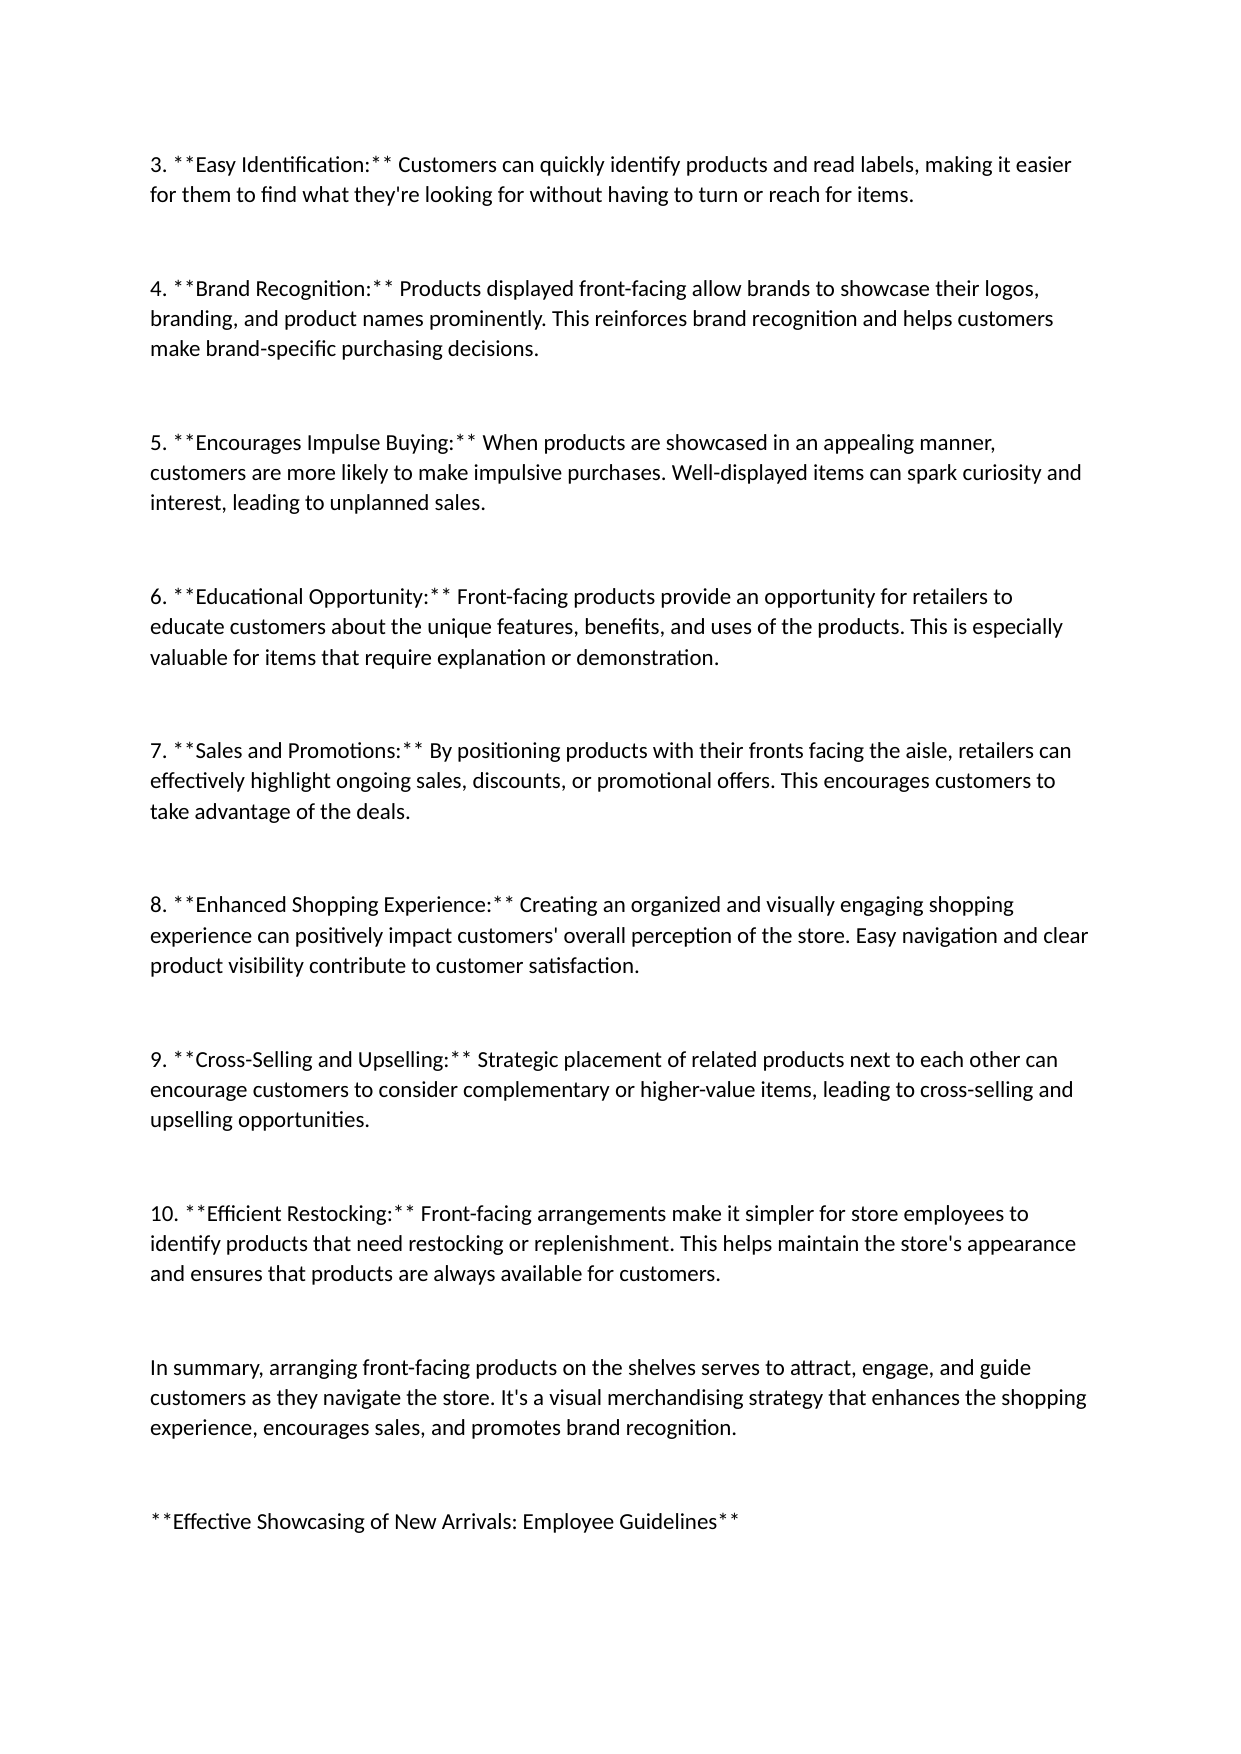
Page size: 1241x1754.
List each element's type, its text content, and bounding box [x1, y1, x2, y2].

text 5. **Encourages Impulse Buying:** When products are showcased in an appealing manner, customers are more likely to make impulsive purchases. Well-displayed items can spark curiosity and interest, leading to unplanned sales. [150, 428, 1090, 517]
text In summary, arranging front-facing products on the shelves serves to attract, engage, and guide customers as they navigate the store. It's a visual merchandising strategy that enhances the shopping experience, encourages sales, and promotes brand recognition. [150, 1353, 1090, 1442]
text 3. **Easy Identification:** Customers can quickly identify products and read labels, making it easier for them to find what they're looking for without having to turn or reach for items. [150, 150, 1090, 208]
text 10. **Efficient Restocking:** Front-facing arrangements make it simpler for store employees to identify products that need restocking or replenishment. This helps maintain the store's appearance and ensures that products are always available for customers. [150, 1199, 1090, 1287]
text 6. **Educational Opportunity:** Front-facing products provide an opportunity for retailers to educate customers about the unique features, benefits, and uses of the products. This is especially valuable for items that require explanation or demonstration. [150, 582, 1090, 671]
text 8. **Enhanced Shopping Experience:** Creating an organized and visually engaging shopping experience can positively impact customers' overall perception of the store. Easy navigation and clear product visibility contribute to customer satisfaction. [150, 891, 1090, 979]
text **Effective Showcasing of New Arrivals: Employee Guidelines** [150, 1507, 1090, 1535]
text 4. **Brand Recognition:** Products displayed front-facing allow brands to showcase their logos, branding, and product names prominently. This reinforces brand recognition and helps customers make brand-specific purchasing decisions. [150, 274, 1090, 362]
text 9. **Cross-Selling and Upselling:** Strategic placement of related products next to each other can encourage customers to consider complementary or higher-value items, leading to cross-selling and upselling opportunities. [150, 1045, 1090, 1133]
text 7. **Sales and Promotions:** By positioning products with their fronts facing the aisle, retailers can effectively highlight ongoing sales, discounts, or promotional offers. This encourages customers to take advantage of the deals. [150, 736, 1090, 825]
